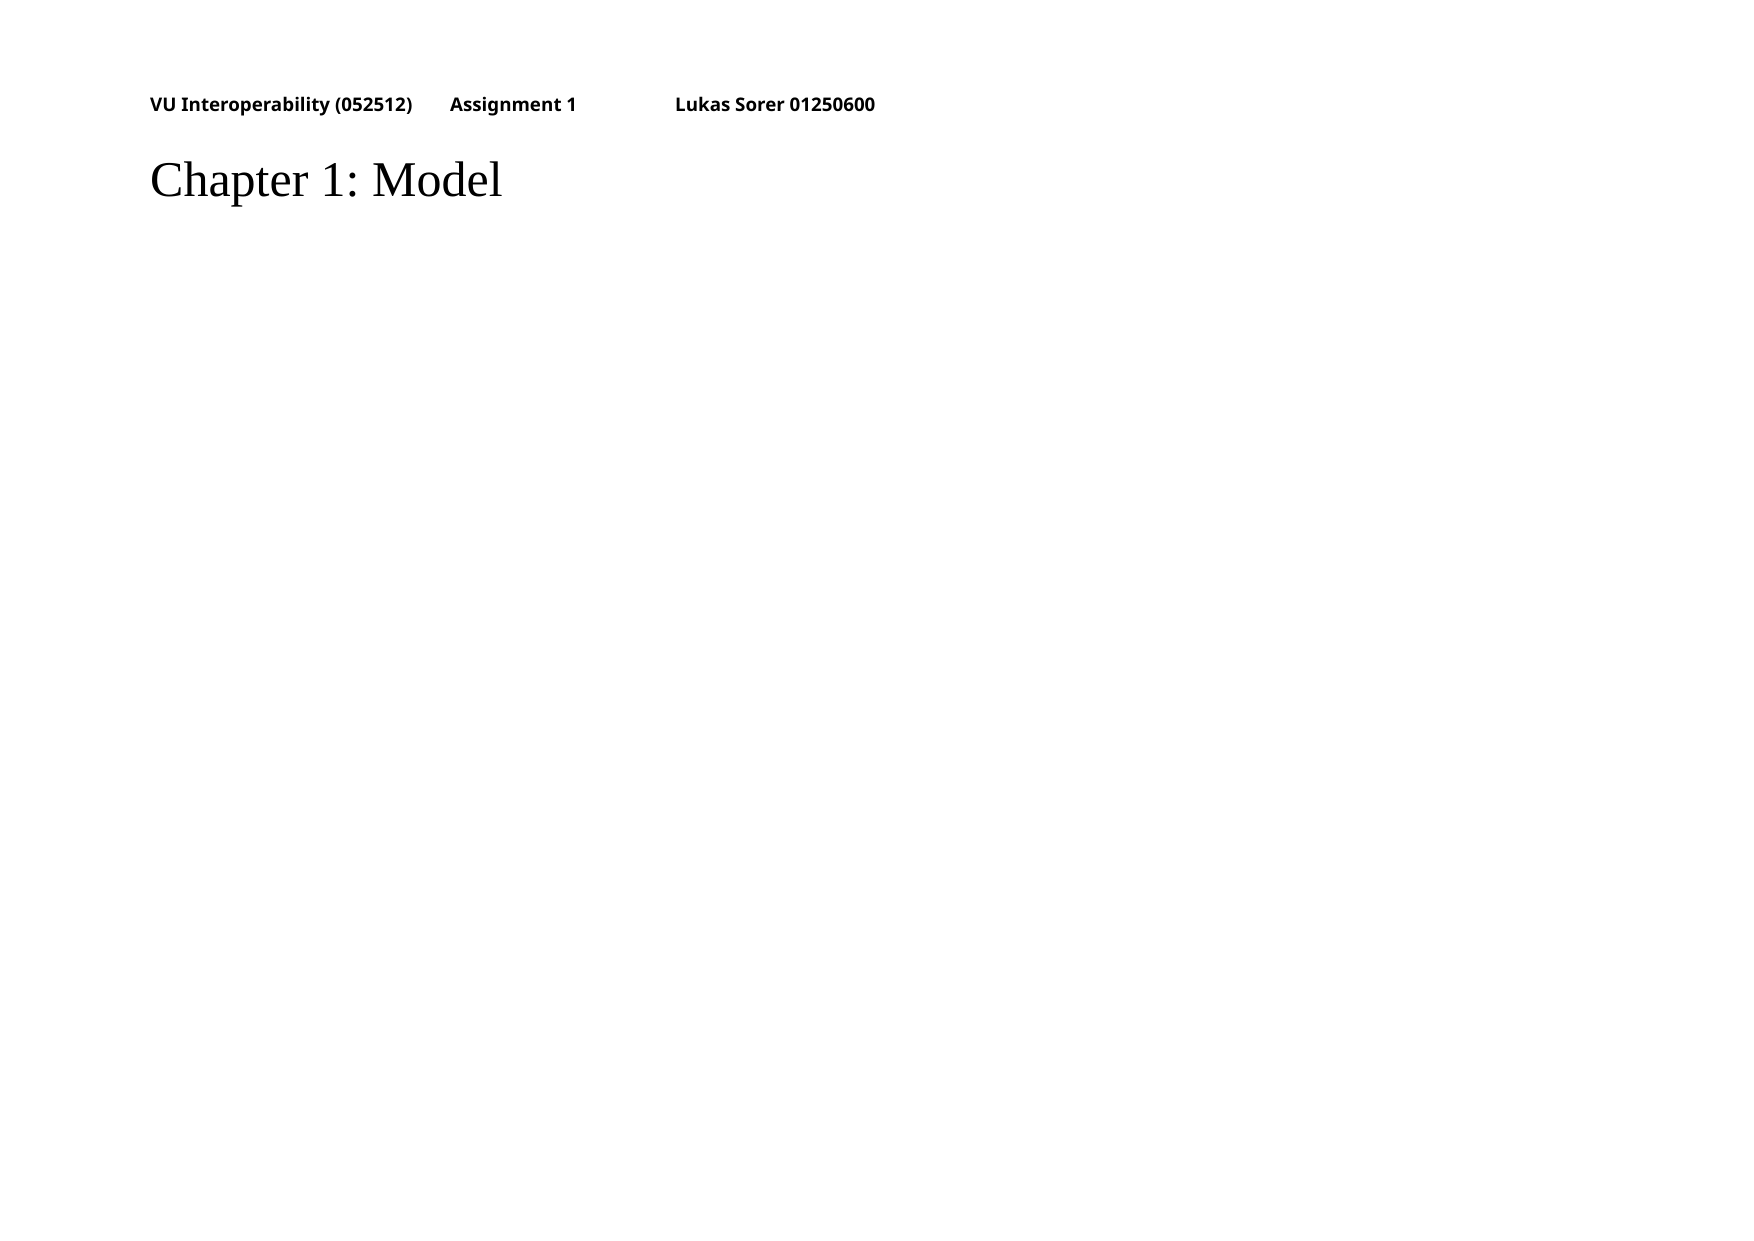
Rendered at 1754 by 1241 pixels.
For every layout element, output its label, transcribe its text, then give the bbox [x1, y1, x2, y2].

text Chapter 1: Model [150, 150, 1604, 207]
